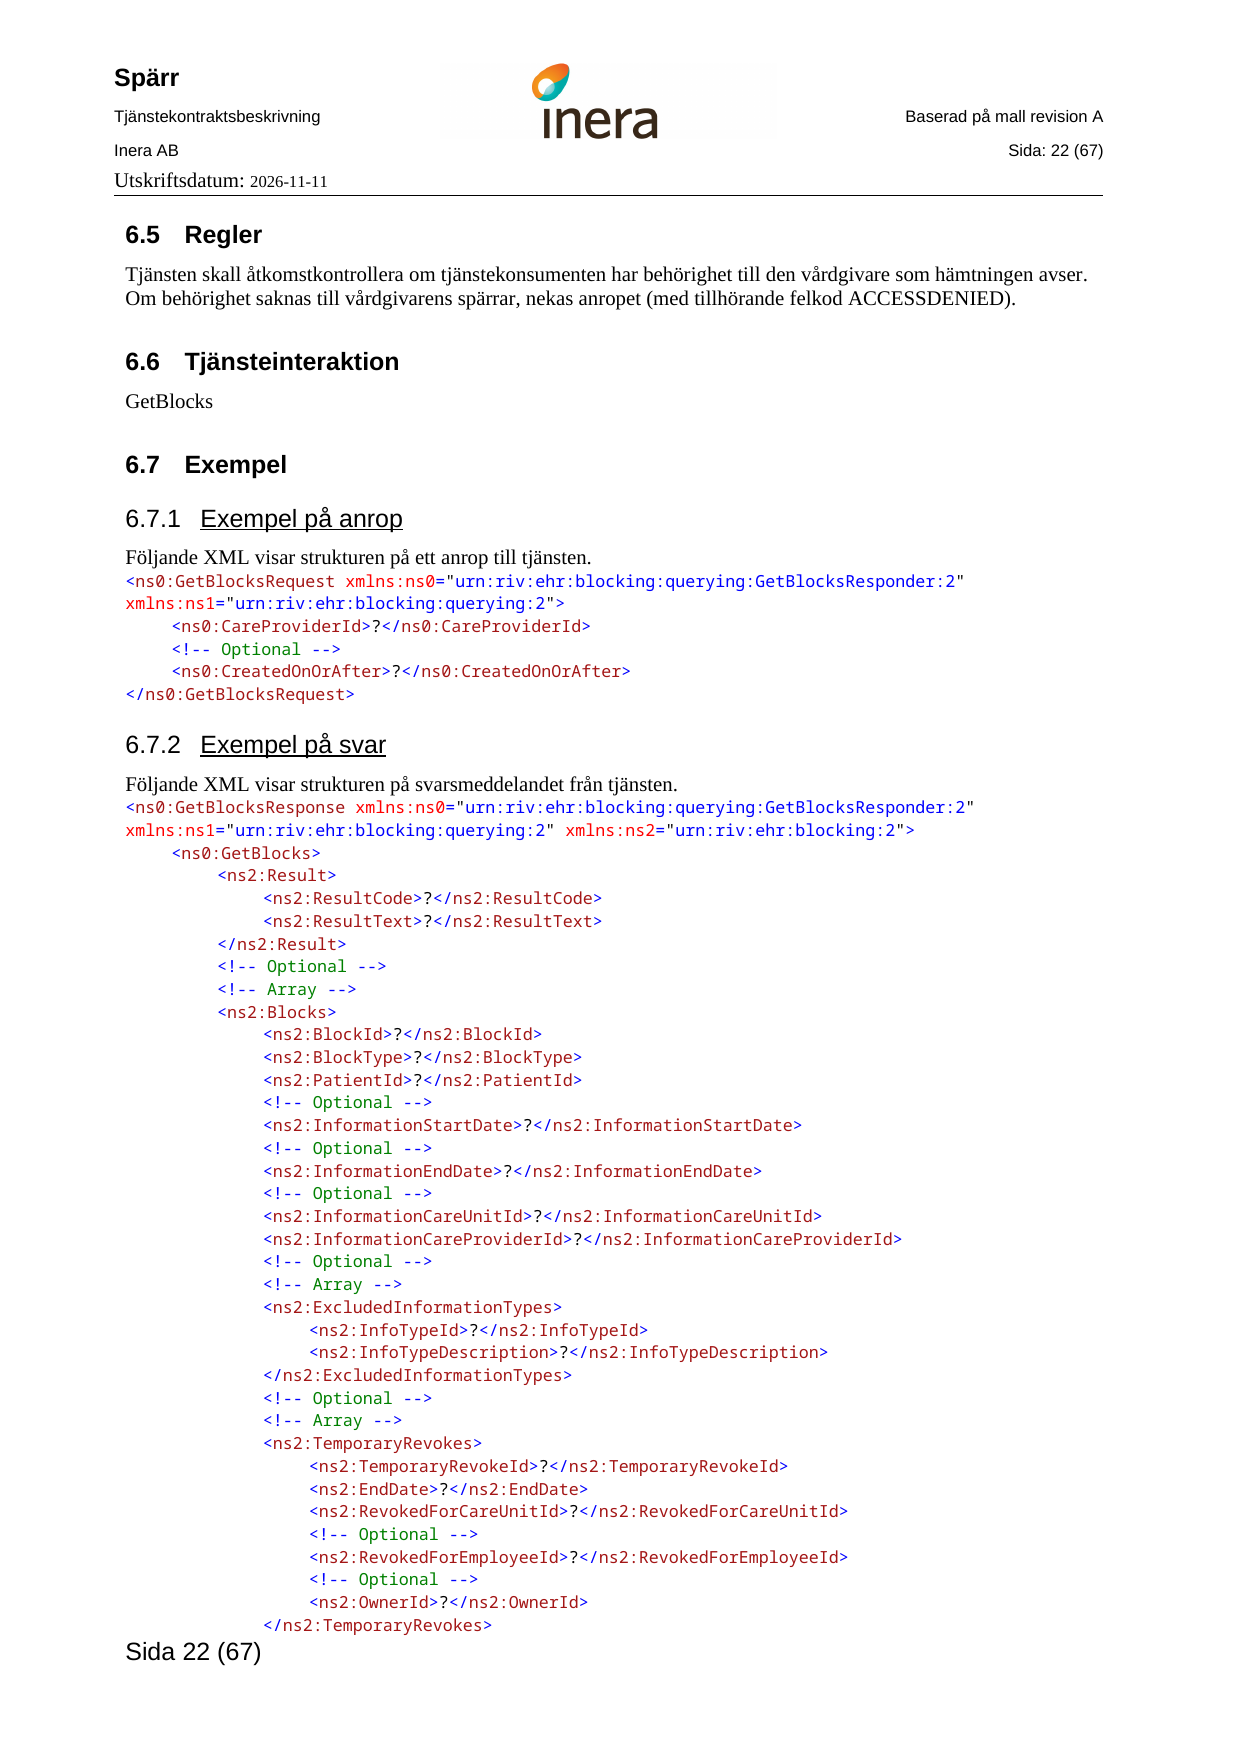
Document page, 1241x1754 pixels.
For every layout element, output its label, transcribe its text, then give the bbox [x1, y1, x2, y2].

text <ns2:ResultCode>?</ns2:ResultCode> [263, 887, 1115, 909]
text Följande XML visar strukturen på svarsmeddelandet från tjänsten. [125, 772, 1115, 796]
text GetBlocks [125, 389, 1115, 413]
subtitle Exempel på anrop [125, 504, 1115, 533]
text <!-- Optional --> [308, 1568, 1115, 1591]
text <ns2:BlockId>?</ns2:BlockId> [263, 1023, 1115, 1046]
text <ns0:CreatedOnOrAfter>?</ns0:CreatedOnOrAfter> [171, 660, 1115, 683]
subtitle Exempel på svar [125, 731, 1115, 759]
text <ns2:InformationCareUnitId>?</ns2:InformationCareUnitId> [263, 1204, 1115, 1227]
subtitle Regler [125, 221, 956, 249]
text <!-- Optional --> [263, 1091, 1115, 1114]
text <!-- Array --> [263, 1409, 1115, 1432]
text Tjänsten skall åtkomstkontrollera om tjänstekonsumenten har behörighet till den vårdgivare som hämtningen avser. Om behörighet saknas till vårdgivarens spärrar, nekas anropet (med tillhörande felkod ACCESSDENIED). [125, 262, 1115, 310]
text </ns2:ExcludedInformationTypes> [263, 1363, 1115, 1386]
text <!-- Optional --> [263, 1250, 1115, 1273]
subtitle Exempel [125, 450, 956, 479]
text <!-- Optional --> [217, 955, 1115, 977]
text <ns2:PatientId>?</ns2:PatientId> [263, 1068, 1115, 1091]
text <ns2:Result> [217, 864, 1115, 887]
text <!-- Optional --> [308, 1522, 1115, 1545]
text <!-- Array --> [217, 977, 1115, 1000]
text <ns2:EndDate>?</ns2:EndDate> [308, 1477, 1115, 1500]
text </ns2:TemporaryRevokes> [263, 1613, 1115, 1636]
text </ns0:GetBlocksRequest> [125, 683, 1115, 706]
text <ns2:ExcludedInformationTypes> [263, 1295, 1115, 1318]
text <ns2:InfoTypeDescription>?</ns2:InfoTypeDescription> [308, 1341, 1115, 1363]
text <ns2:TemporaryRevokeId>?</ns2:TemporaryRevokeId> [308, 1454, 1115, 1477]
text <ns2:RevokedForEmployeeId>?</ns2:RevokedForEmployeeId> [308, 1545, 1115, 1568]
text <ns2:BlockType>?</ns2:BlockType> [263, 1046, 1115, 1068]
text <!-- Optional --> [263, 1182, 1115, 1204]
text <ns2:InformationEndDate>?</ns2:InformationEndDate> [263, 1159, 1115, 1182]
text <ns0:GetBlocksRequest xmlns:ns0="urn:riv:ehr:blocking:querying:GetBlocksResponder:2" xmlns:ns1="urn:riv:ehr:blocking:querying:2"> [125, 569, 1115, 615]
picture [439, 63, 777, 139]
text <!-- Optional --> [171, 637, 1115, 660]
text <!-- Array --> [263, 1273, 1115, 1295]
text <ns2:InformationCareProviderId>?</ns2:InformationCareProviderId> [263, 1227, 1115, 1250]
text <!-- Optional --> [263, 1386, 1115, 1409]
text <ns0:CareProviderId>?</ns0:CareProviderId> [171, 615, 1115, 637]
subtitle Tjänsteinteraktion [125, 347, 956, 376]
text <ns2:TemporaryRevokes> [263, 1432, 1115, 1454]
text <ns2:InfoTypeId>?</ns2:InfoTypeId> [308, 1318, 1115, 1341]
text <ns2:OwnerId>?</ns2:OwnerId> [308, 1591, 1115, 1613]
text <ns2:RevokedForCareUnitId>?</ns2:RevokedForCareUnitId> [308, 1500, 1115, 1522]
text <ns2:Blocks> [217, 1000, 1115, 1023]
text </ns2:Result> [217, 932, 1115, 955]
text <ns0:GetBlocks> [171, 841, 1115, 864]
text <ns0:GetBlocksResponse xmlns:ns0="urn:riv:ehr:blocking:querying:GetBlocksResponder:2" xmlns:ns1="urn:riv:ehr:blocking:querying:2" xmlns:ns2="urn:riv:ehr:blocking:2"> [125, 796, 1115, 841]
text Följande XML visar strukturen på ett anrop till tjänsten. [125, 545, 1115, 569]
text <ns2:ResultText>?</ns2:ResultText> [263, 909, 1115, 932]
text <!-- Optional --> [263, 1136, 1115, 1159]
text <ns2:InformationStartDate>?</ns2:InformationStartDate> [263, 1114, 1115, 1136]
